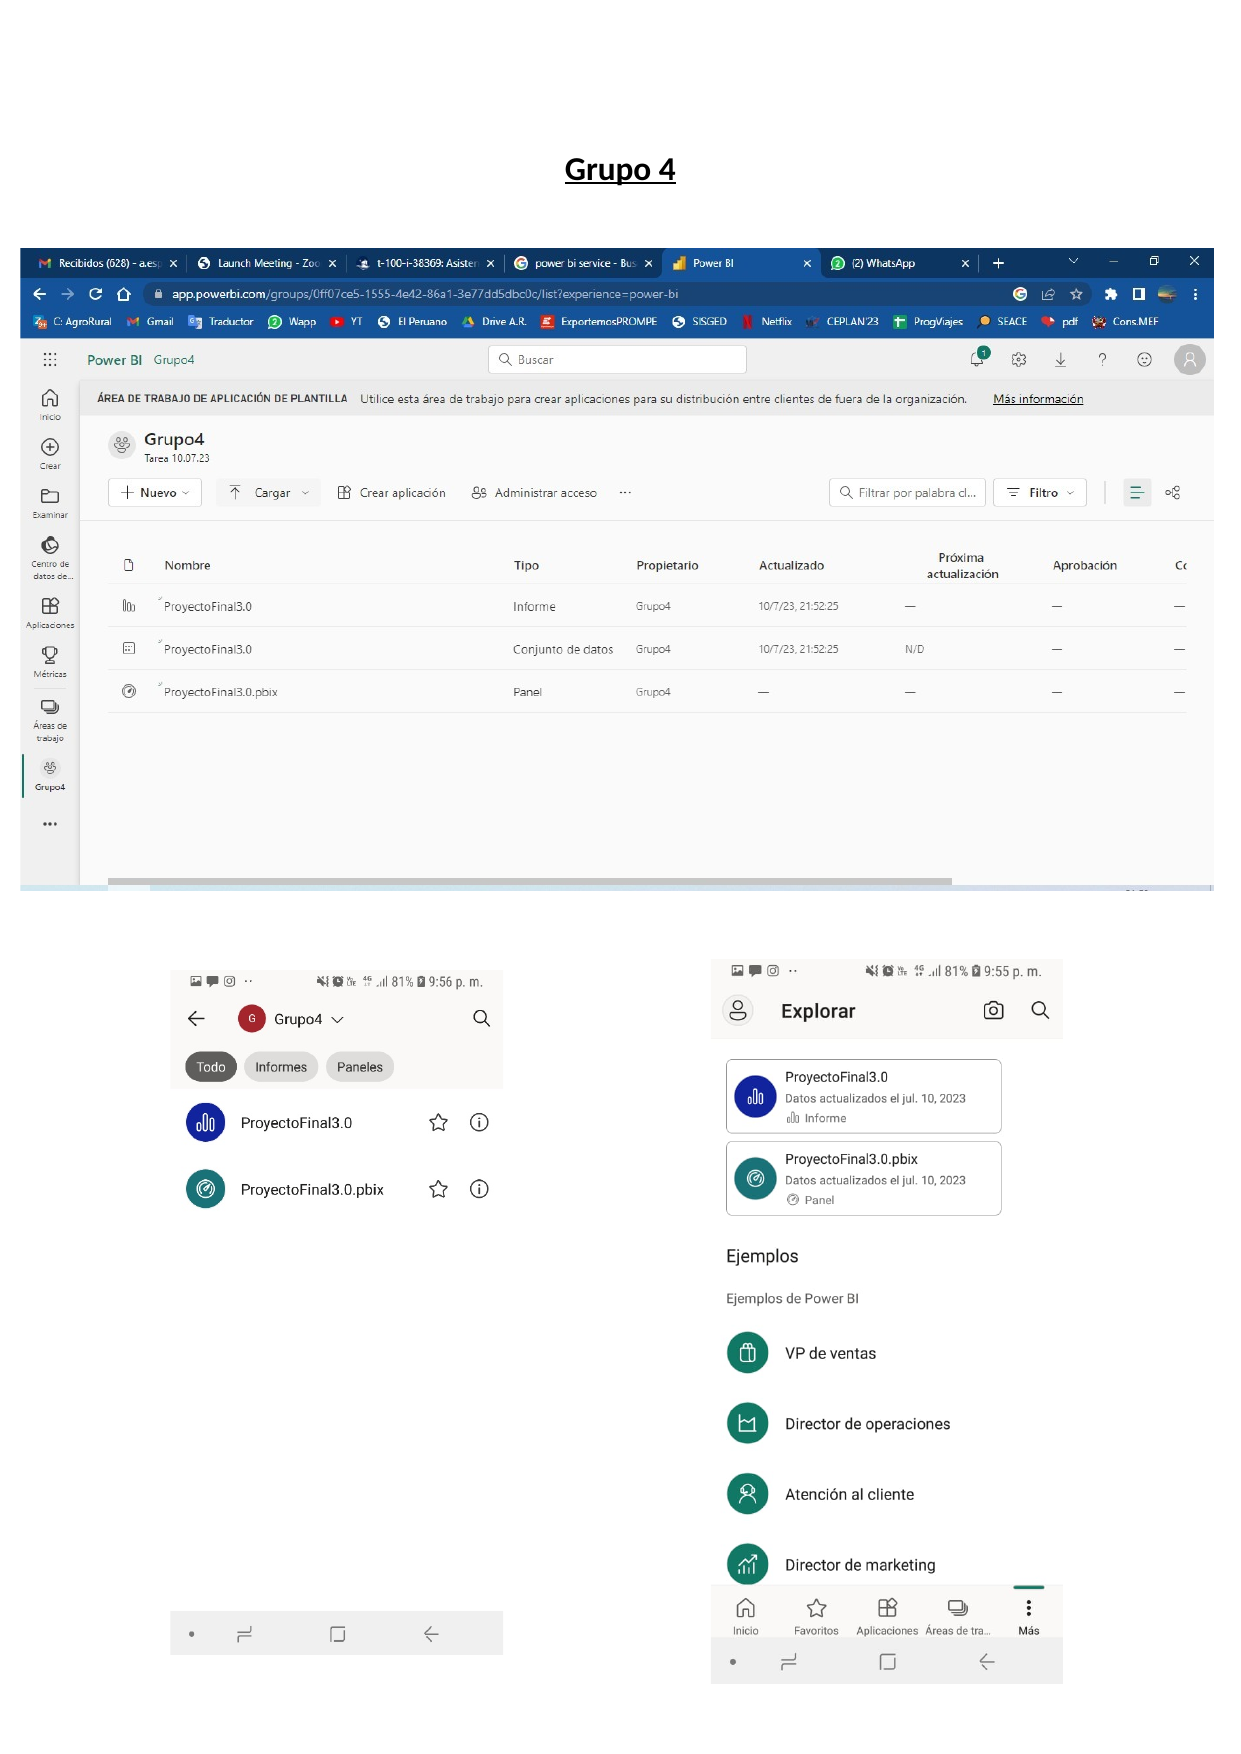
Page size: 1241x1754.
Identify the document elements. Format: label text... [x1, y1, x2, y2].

picture [170, 970, 504, 1655]
picture [20, 248, 1214, 891]
text Grupo 4 [177, 148, 1063, 188]
picture [710, 959, 1063, 1684]
